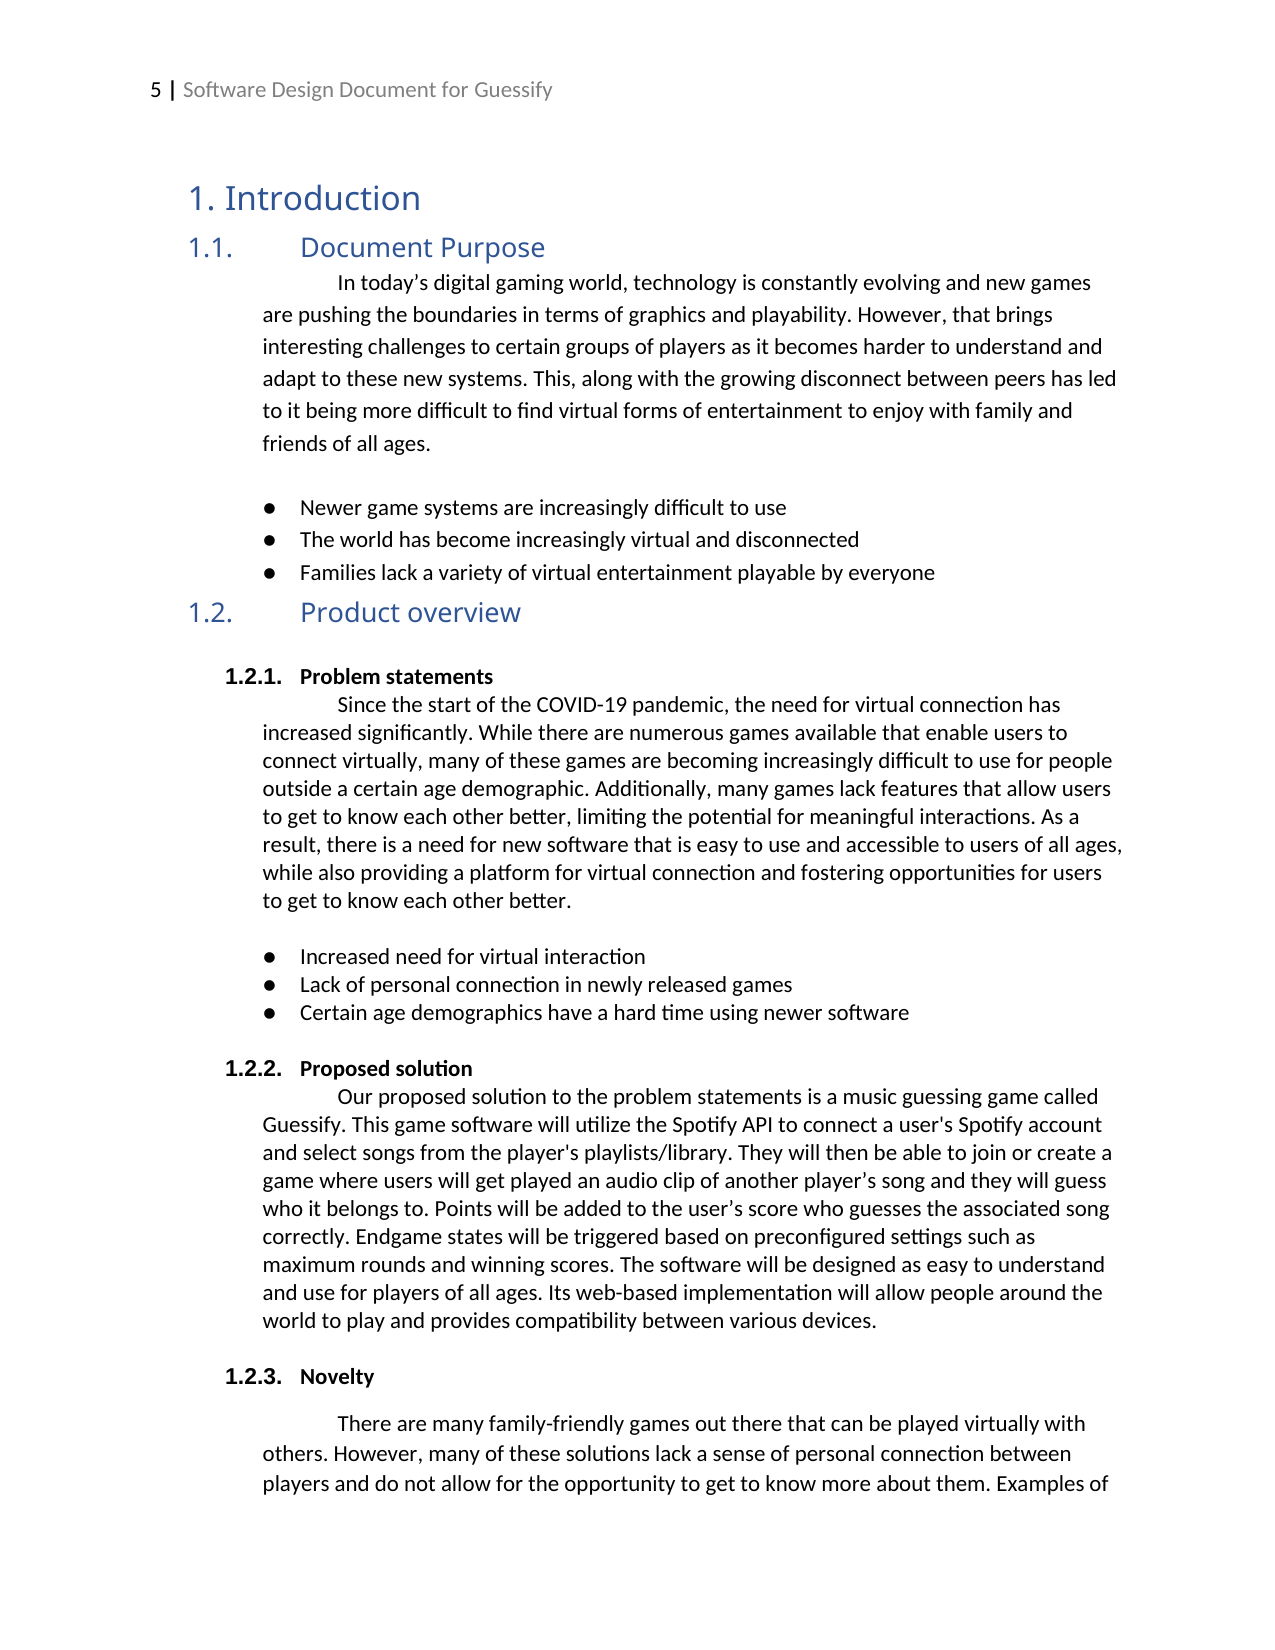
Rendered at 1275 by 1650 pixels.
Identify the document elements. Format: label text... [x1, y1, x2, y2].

subtitle Product overview [187, 594, 1125, 631]
list Families lack a variety of virtual entertainment playable by everyone [262, 558, 1125, 586]
list Proposed solution [225, 1054, 1125, 1082]
list Lack of personal connection in newly released games [262, 970, 1125, 998]
list Increased need for virtual interaction [262, 942, 1125, 970]
list Certain age demographics have a hard time using newer software [262, 998, 1125, 1026]
subtitle Document Purpose [187, 228, 1125, 265]
text Our proposed solution to the problem statements is a music guessing game called Guessify. This game software will utilize the Spotify API to connect a user's Spotify account and select songs from the player's playlists/library. They will then be able to join or create a game where users will get played an audio clip of another player’s song and they will guess who it belongs to. Points will be added to the user’s score who guesses the associated song correctly. Endgame states will be triggered based on preconfigured settings such as maximum rounds and winning scores. The software will be designed as easy to understand and use for players of all ages. Its web-based implementation will allow people around the world to play and provides compatibility between various devices. [262, 1082, 1125, 1334]
list Newer game systems are increasingly difficult to use [262, 493, 1125, 521]
subtitle Introduction [187, 175, 1125, 220]
text Since the start of the COVID-19 pandemic, the need for virtual connection has increased significantly. While there are numerous games available that enable users to connect virtually, many of these games are becoming increasingly difficult to use for people outside a certain age demographic. Additionally, many games lack features that allow users to get to know each other better, limiting the potential for meaningful interactions. As a result, there is a need for new software that is easy to use and accessible to users of all ages, while also providing a platform for virtual connection and fostering opportunities for users to get to know each other better. [262, 690, 1125, 914]
list Novelty [225, 1362, 1125, 1390]
text In today’s digital gaming world, technology is constantly evolving and new games are pushing the boundaries in terms of graphics and playability. However, that brings interesting challenges to certain groups of players as it becomes harder to understand and adapt to these new systems. This, along with the growing disconnect between peers has led to it being more difficult to find virtual forms of entertainment to enjoy with family and friends of all ages. [262, 268, 1125, 457]
list The world has become increasingly virtual and disconnected [262, 525, 1125, 553]
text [262, 1409, 1125, 1498]
list Problem statements [225, 662, 1125, 690]
